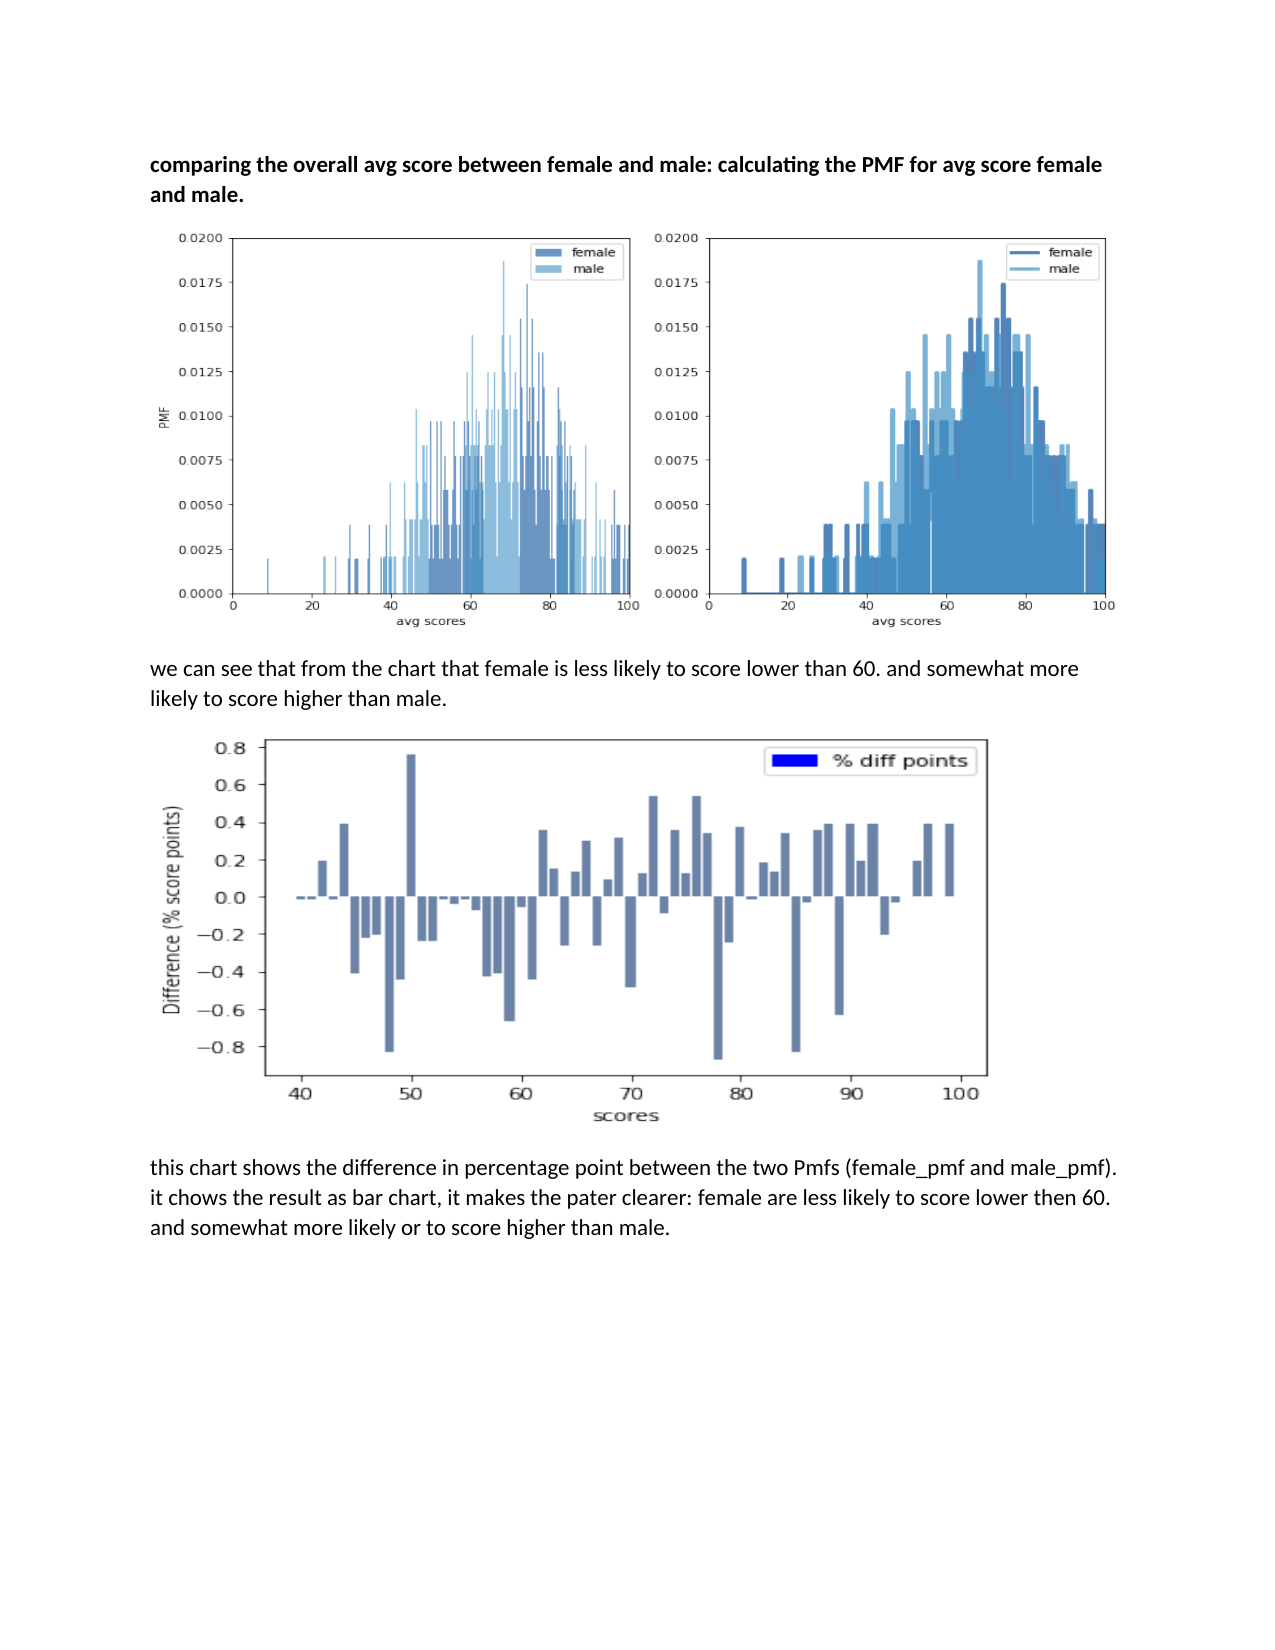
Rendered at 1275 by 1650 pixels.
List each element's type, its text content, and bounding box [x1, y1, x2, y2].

picture [150, 227, 1125, 635]
text comparing the overall avg score between female and male: calculating the PMF for avg score female and male. [150, 150, 1125, 208]
picture [150, 730, 1002, 1134]
text we can see that from the chart that female is less likely to score lower than 60. and somewhat more likely to score higher than male. [150, 654, 1125, 712]
text this chart shows the difference in percentage point between the two Pmfs (female_pmf and male_pmf). it chows the result as bar chart, it makes the pater clearer: female are less likely to score lower then 60. and somewhat more likely or to score higher than male. [150, 1153, 1125, 1241]
